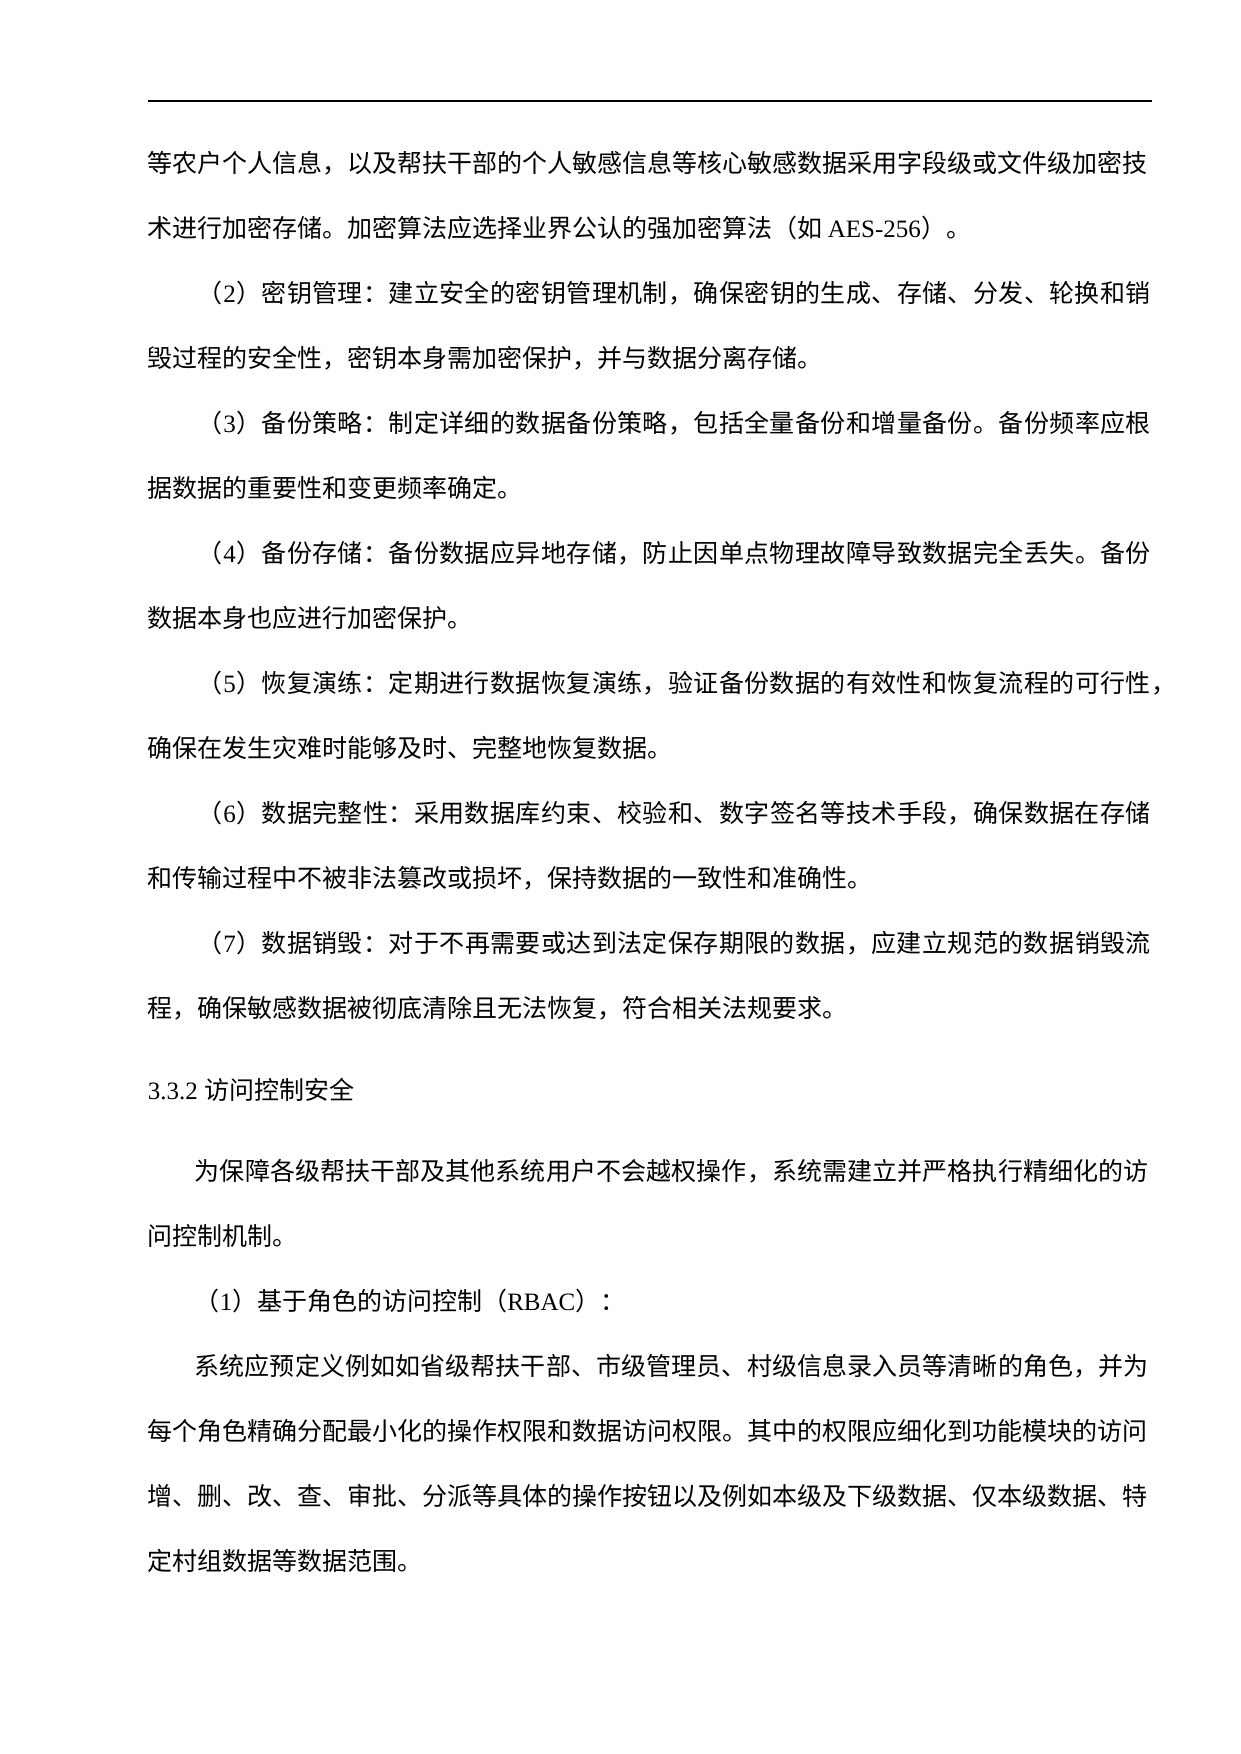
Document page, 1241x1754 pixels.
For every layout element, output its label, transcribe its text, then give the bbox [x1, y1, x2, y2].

text （6）数据完整性：采用数据库约束、校验和、数字签名等技术手段，确保数据在存储和传输过程中不被非法篡改或损坏，保持数据的一致性和准确性。 [148, 779, 1152, 909]
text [148, 129, 1152, 259]
text 为保障各级帮扶干部及其他系统用户不会越权操作，系统需建立并严格执行精细化的访问控制机制。 [148, 1137, 1152, 1267]
text （4）备份存储：备份数据应异地存储，防止因单点物理故障导致数据完全丢失。备份数据本身也应进行加密保护。 [148, 519, 1152, 649]
text （5）恢复演练：定期进行数据恢复演练，验证备份数据的有效性和恢复流程的可行性，确保在发生灾难时能够及时、完整地恢复数据。 [148, 649, 1152, 779]
text （1）基于角色的访问控制（RBAC）： [148, 1267, 1152, 1332]
text （3）备份策略：制定详细的数据备份策略，包括全量备份和增量备份。备份频率应根据数据的重要性和变更频率确定。 [148, 389, 1152, 519]
text （2）密钥管理：建立安全的密钥管理机制，确保密钥的生成、存储、分发、轮换和销毁过程的安全性，密钥本身需加密保护，并与数据分离存储。 [148, 259, 1152, 389]
text （7）数据销毁：对于不再需要或达到法定保存期限的数据，应建立规范的数据销毁流程，确保敏感数据被彻底清除且无法恢复，符合相关法规要求。 [148, 909, 1152, 1039]
text 系统应预定义例如如省级帮扶干部、市级管理员、村级信息录入员等清晰的角色，并为每个角色精确分配最小化的操作权限和数据访问权限。其中的权限应细化到功能模块的访问、增、删、改、查、审批、分派等具体的操作按钮以及例如本级及下级数据、仅本级数据、特定村组数据等数据范围。 [148, 1332, 1152, 1592]
subtitle 3.3.2 访问控制安全 [148, 1056, 1152, 1121]
